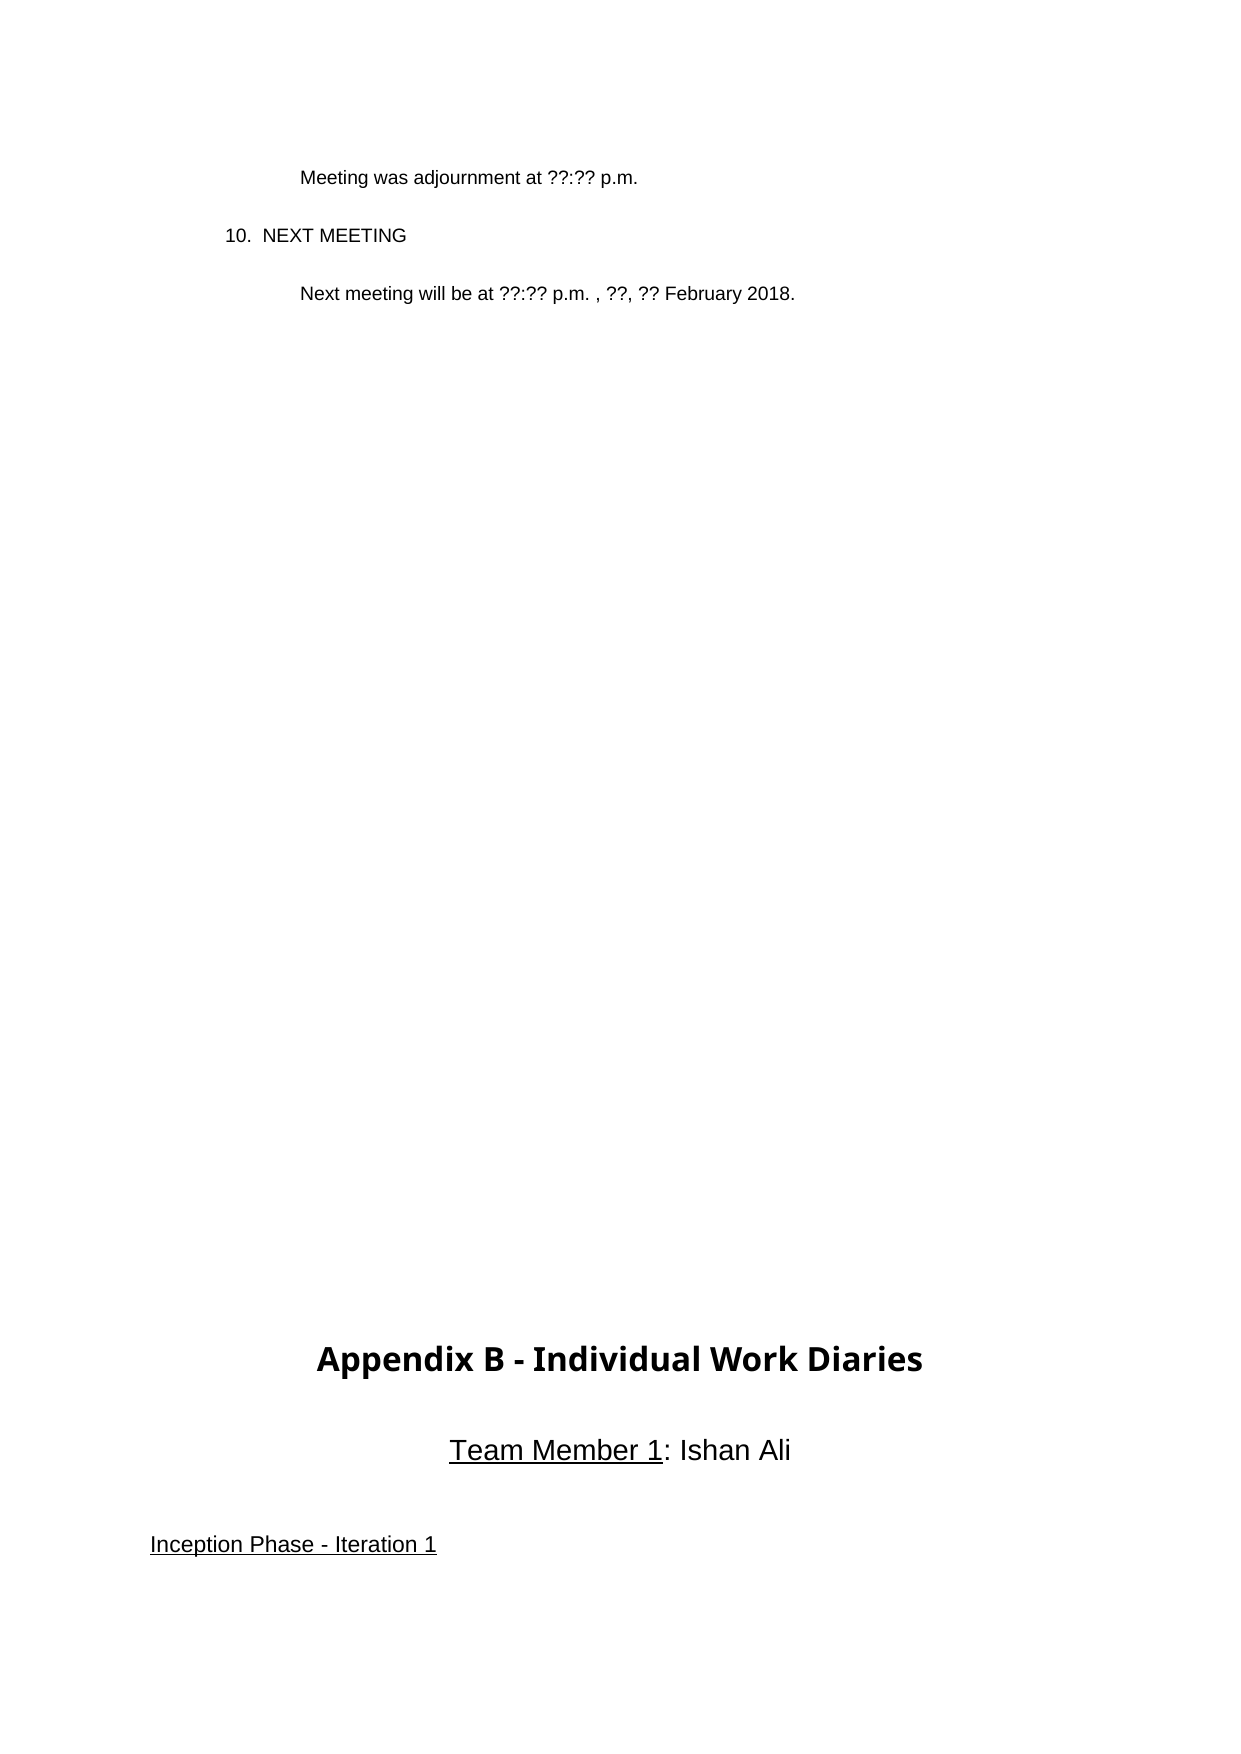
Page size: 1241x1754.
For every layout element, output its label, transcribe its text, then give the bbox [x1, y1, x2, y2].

text Meeting was adjournment at ??:?? p.m. [150, 150, 1090, 188]
text Next meeting will be at ??:?? p.m. , ??, ?? February 2018. [150, 266, 1090, 305]
subtitle Appendix B - Individual Work Diaries [150, 1336, 1090, 1382]
text 10. NEXT MEETING [150, 208, 1090, 247]
text Inception Phase - Iteration 1 [150, 1531, 1090, 1557]
text Team Member 1: Ishan Ali [150, 1433, 1090, 1466]
